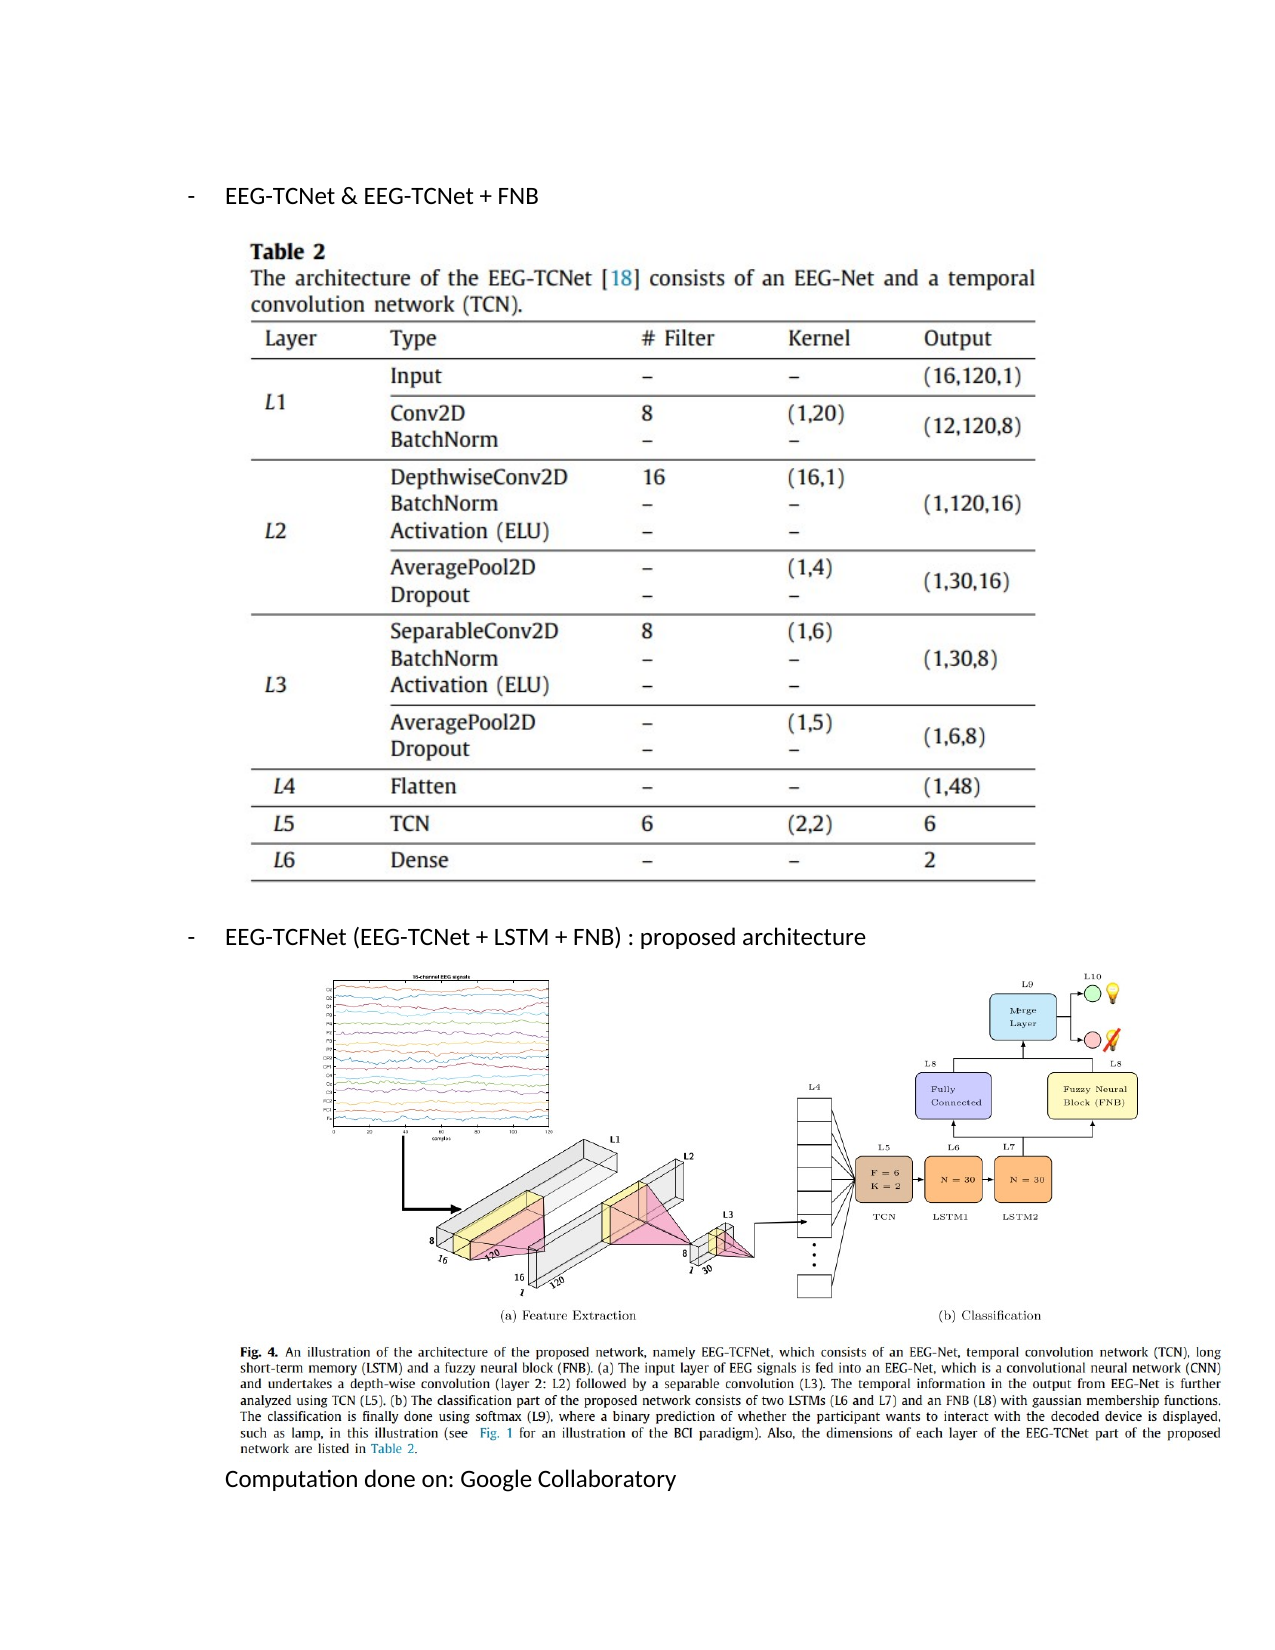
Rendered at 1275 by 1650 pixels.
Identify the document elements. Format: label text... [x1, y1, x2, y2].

picture [225, 213, 1088, 920]
list EEG-TCNet & EEG-TCNet + FNB [187, 180, 1125, 211]
picture [225, 954, 1253, 1462]
list EEG-TCFNet (EEG-TCNet + LSTM + FNB) : proposed architecture [187, 922, 1125, 952]
list Computation done on: Google Collaboratory [225, 1464, 1125, 1494]
